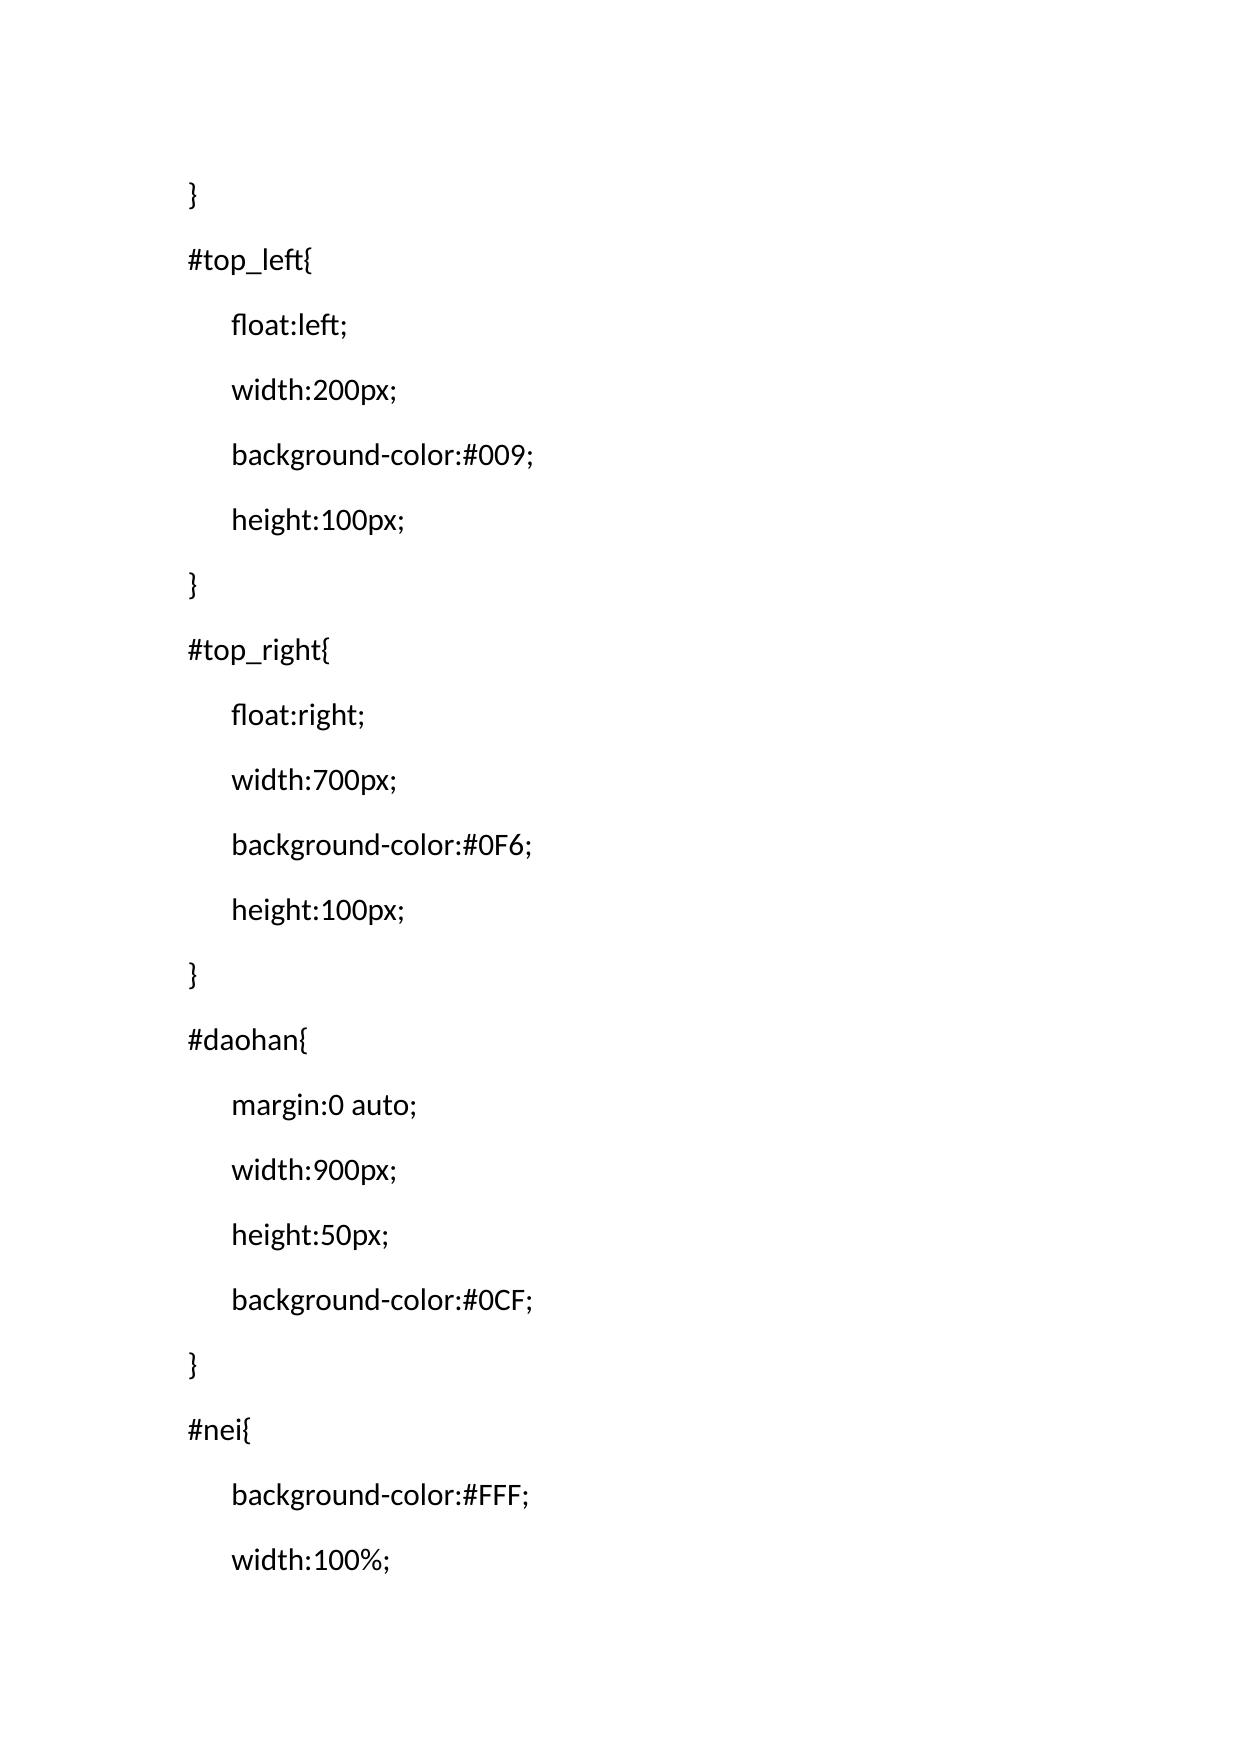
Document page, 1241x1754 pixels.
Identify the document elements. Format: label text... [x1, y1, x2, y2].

text float:right; [187, 682, 1053, 747]
text background-color:#0CF; [187, 1267, 1053, 1332]
text #top_right{ [187, 617, 1053, 682]
text height:100px; [187, 877, 1053, 942]
text width:200px; [187, 357, 1053, 422]
text height:50px; [187, 1202, 1053, 1267]
text background-color:#FFF; [187, 1462, 1053, 1527]
text #nei{ [187, 1397, 1053, 1462]
text width:100%; [187, 1527, 1053, 1592]
text width:900px; [187, 1137, 1053, 1202]
text width:700px; [187, 747, 1053, 812]
text } [187, 552, 1053, 617]
text } [187, 162, 1053, 227]
text height:100px; [187, 487, 1053, 552]
text background-color:#009; [187, 422, 1053, 487]
text float:left; [187, 292, 1053, 357]
text } [187, 942, 1053, 1007]
text } [187, 1332, 1053, 1397]
text #daohan{ [187, 1007, 1053, 1072]
text background-color:#0F6; [187, 812, 1053, 877]
text #top_left{ [187, 227, 1053, 292]
text margin:0 auto; [187, 1072, 1053, 1137]
